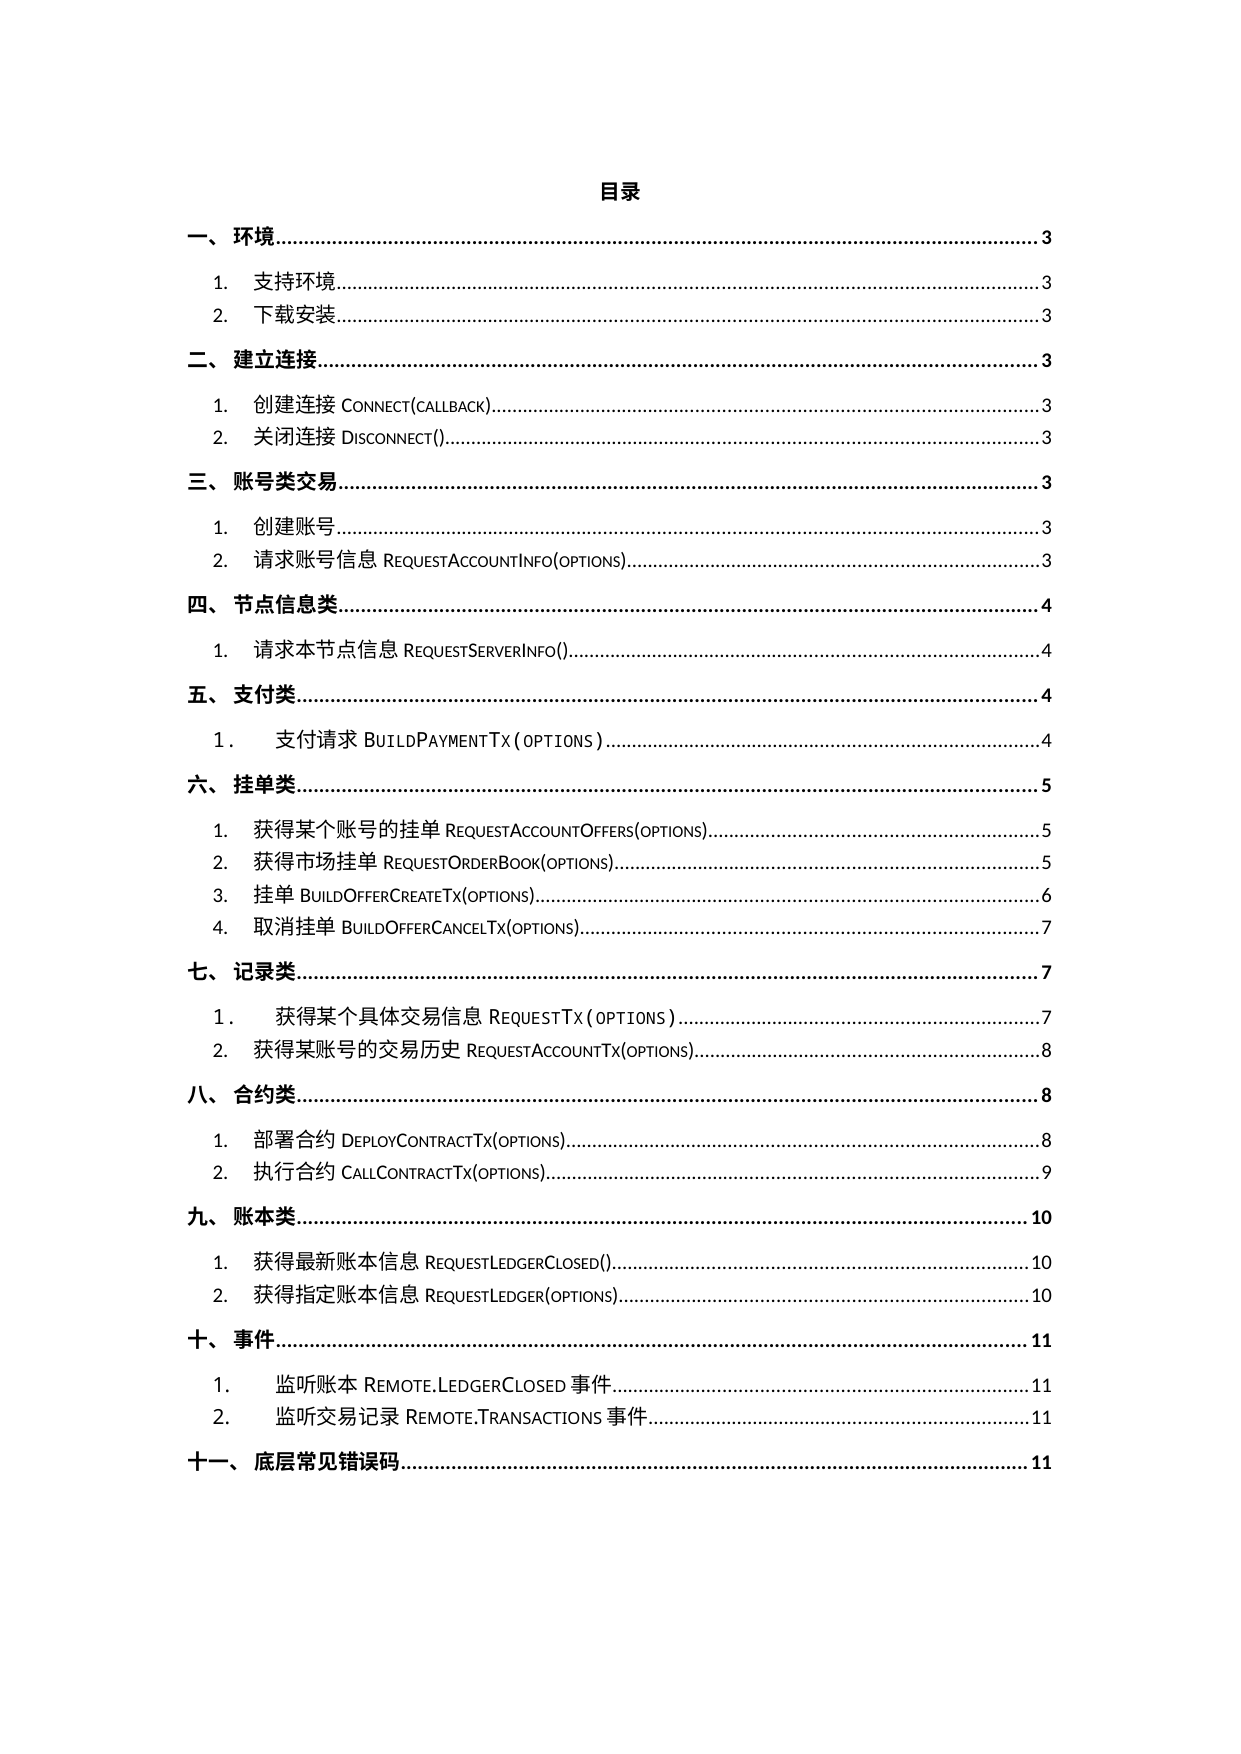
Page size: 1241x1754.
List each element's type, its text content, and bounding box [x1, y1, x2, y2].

text 2. 下载安装 3 [212, 297, 1053, 329]
text 2. 获得某账号的交易历史 RequestAccountTx(options) 8 [212, 1032, 1053, 1064]
text 1. 支付请求 BuildPaymentTx(options) 4 [212, 722, 1053, 754]
text 2. 获得市场挂单 RequestOrderBook(options) 5 [212, 844, 1053, 877]
text 十一、 底层常见错误码 11 [187, 1444, 1053, 1477]
text 九、 账本类 10 [187, 1199, 1053, 1232]
text 三、 账号类交易 3 [187, 464, 1053, 497]
text 2. 执行合约 CallContractTx(options) 9 [212, 1154, 1053, 1187]
text 2. 请求账号信息 RequestAccountInfo(options) 3 [212, 542, 1053, 574]
text 1. 监听账本 Remote.LedgerClosed事件 11 [212, 1367, 1053, 1399]
text 2. 监听交易记录 Remote.Transactions事件 11 [212, 1399, 1053, 1432]
text 2. 获得指定账本信息 RequestLedger(options) 10 [212, 1277, 1053, 1309]
text 1. 部署合约 DeployContractTx(options) 8 [212, 1122, 1053, 1154]
text 1. 获得某个具体交易信息 RequestTx(options) 7 [212, 999, 1053, 1032]
text 二、 建立连接 3 [187, 342, 1053, 374]
text 十、 事件 11 [187, 1322, 1053, 1354]
text 五、 支付类 4 [187, 677, 1053, 709]
text 目录 [187, 174, 1053, 207]
text 1. 获得最新账本信息 RequestLedgerClosed() 10 [212, 1244, 1053, 1277]
text 4. 取消挂单 BuildOfferCancelTx(options) 7 [212, 909, 1053, 942]
text 七、 记录类 7 [187, 954, 1053, 987]
text 1. 请求本节点信息RequestServerInfo() 4 [212, 632, 1053, 664]
text 六、 挂单类 5 [187, 767, 1053, 799]
text 1. 创建连接 Connect(callback) 3 [212, 387, 1053, 419]
text 2. 关闭连接 Disconnect() 3 [212, 419, 1053, 452]
text 1. 获得某个账号的挂单RequestAccountOffers(options) 5 [212, 812, 1053, 844]
text 3. 挂单 BuildOfferCreateTx(options) 6 [212, 877, 1053, 909]
text 八、 合约类 8 [187, 1077, 1053, 1109]
text 1. 支持环境 3 [212, 264, 1053, 297]
text 1. 创建账号 3 [212, 509, 1053, 542]
text 一、 环境 3 [187, 219, 1053, 252]
text 四、 节点信息类 4 [187, 587, 1053, 619]
